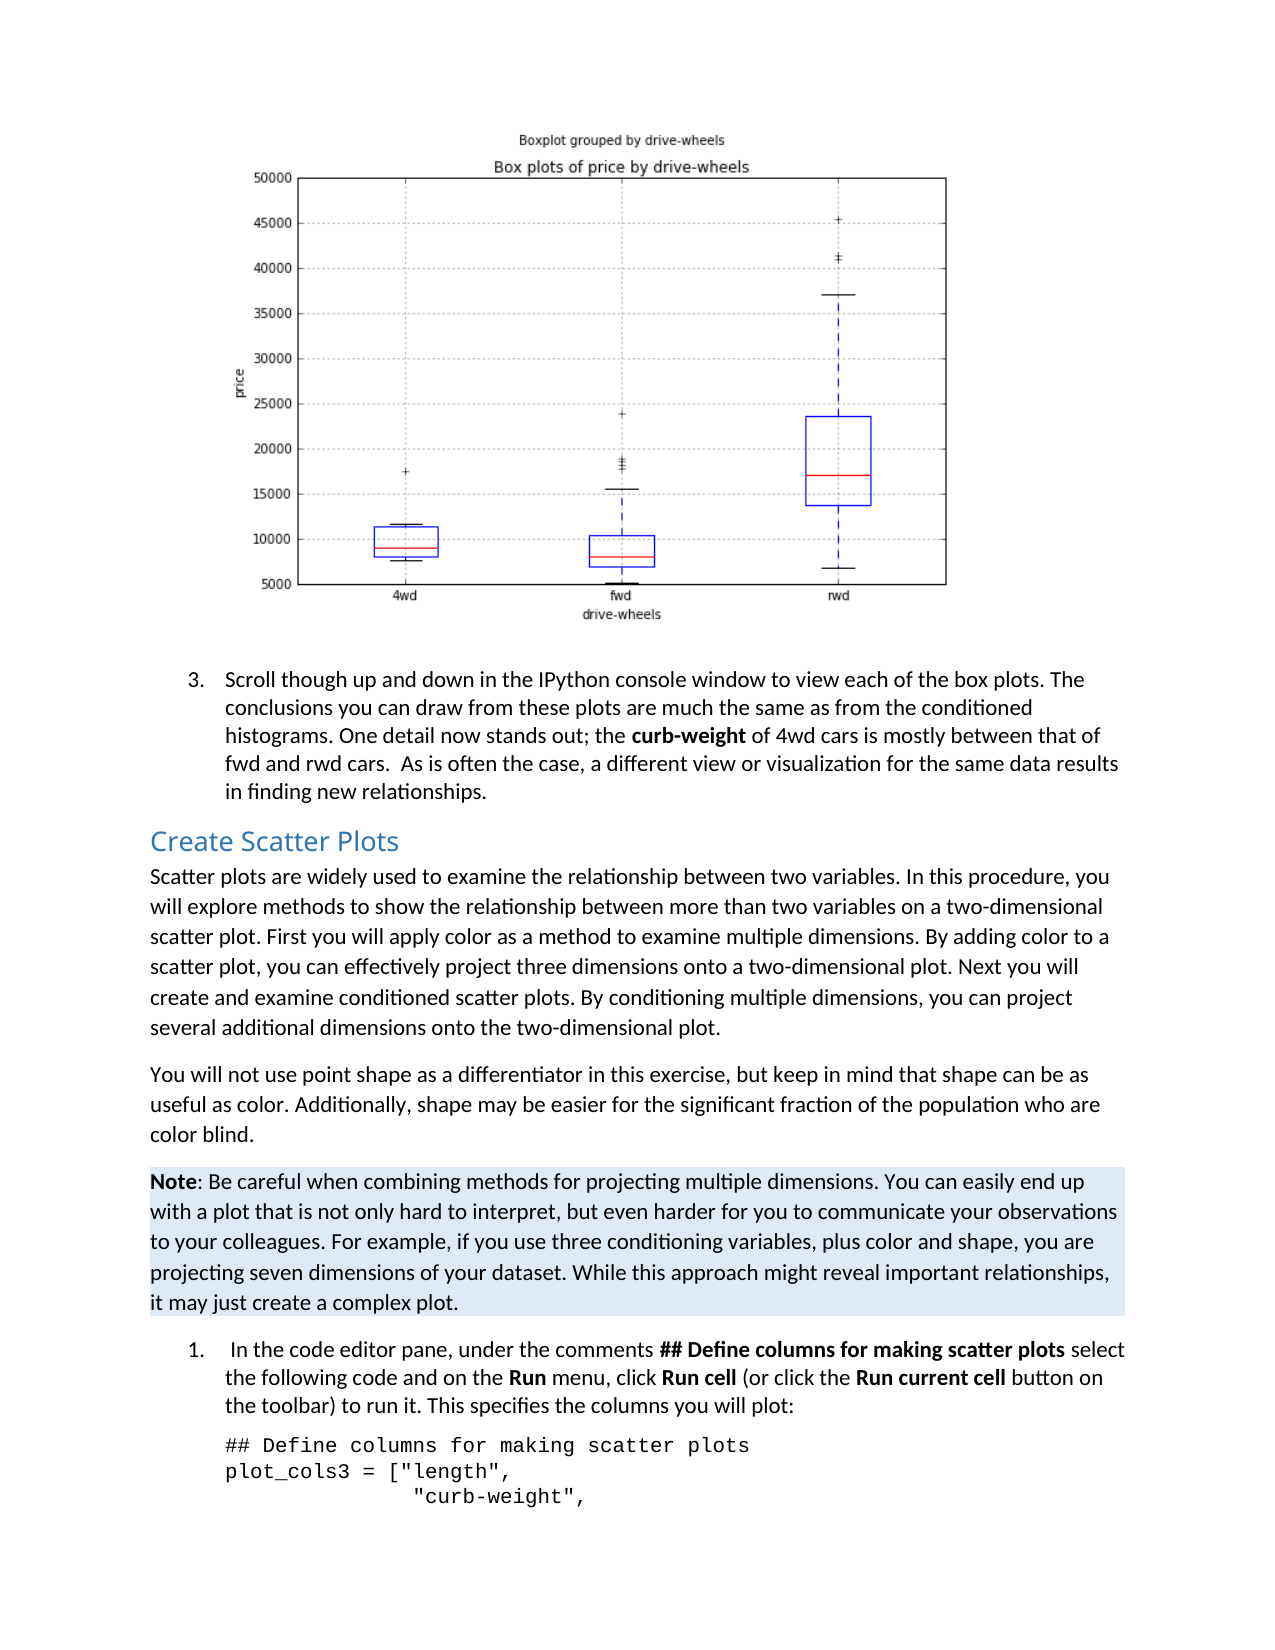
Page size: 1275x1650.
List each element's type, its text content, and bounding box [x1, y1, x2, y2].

text plot_cols3 = ["length", [225, 1461, 1125, 1485]
list Scroll though up and down in the IPython console window to view each of the box plots. The conclusions you can draw from these plots are much the same as from the conditioned histograms. One detail now stands out; the curb-weight of 4wd cars is mostly between that of fwd and rwd cars. As is often the case, a different view or visualization for the same data results in finding new relationships. [187, 665, 1125, 805]
text Note: Be careful when combining methods for projecting multiple dimensions. You can easily end up with a plot that is not only hard to interpret, but even harder for you to communicate your observations to your colleagues. For example, if you use three conditioning variables, plus color and shape, you are projecting seven dimensions of your dataset. While this approach might reveal important relationships, it may just create a complex plot. [150, 1167, 1125, 1316]
list In the code editor pane, under the comments ## Define columns for making scatter plots select the following code and on the Run menu, click Run cell (or click the Run current cell button on the toolbar) to run it. This specifies the columns you will plot: [187, 1335, 1125, 1419]
picture [225, 116, 998, 638]
subtitle Create Scatter Plots [150, 822, 1125, 859]
text You will not use point shape as a differentiator in this exercise, but keep in mind that shape can be as useful as color. Additionally, shape may be easier for the significant fraction of the population who are color blind. [150, 1060, 1125, 1148]
text ## Define columns for making scatter plots [225, 1436, 1125, 1459]
text Scatter plots are widely used to examine the relationship between two variables. In this procedure, you will explore methods to show the relationship between more than two variables on a two-dimensional scatter plot. First you will apply color as a method to examine multiple dimensions. By adding color to a scatter plot, you can effectively project three dimensions onto a two-dimensional plot. Next you will create and examine conditioned scatter plots. By conditioning multiple dimensions, you can project several additional dimensions onto the two-dimensional plot. [150, 862, 1125, 1041]
text "curb-weight", [225, 1487, 1125, 1510]
